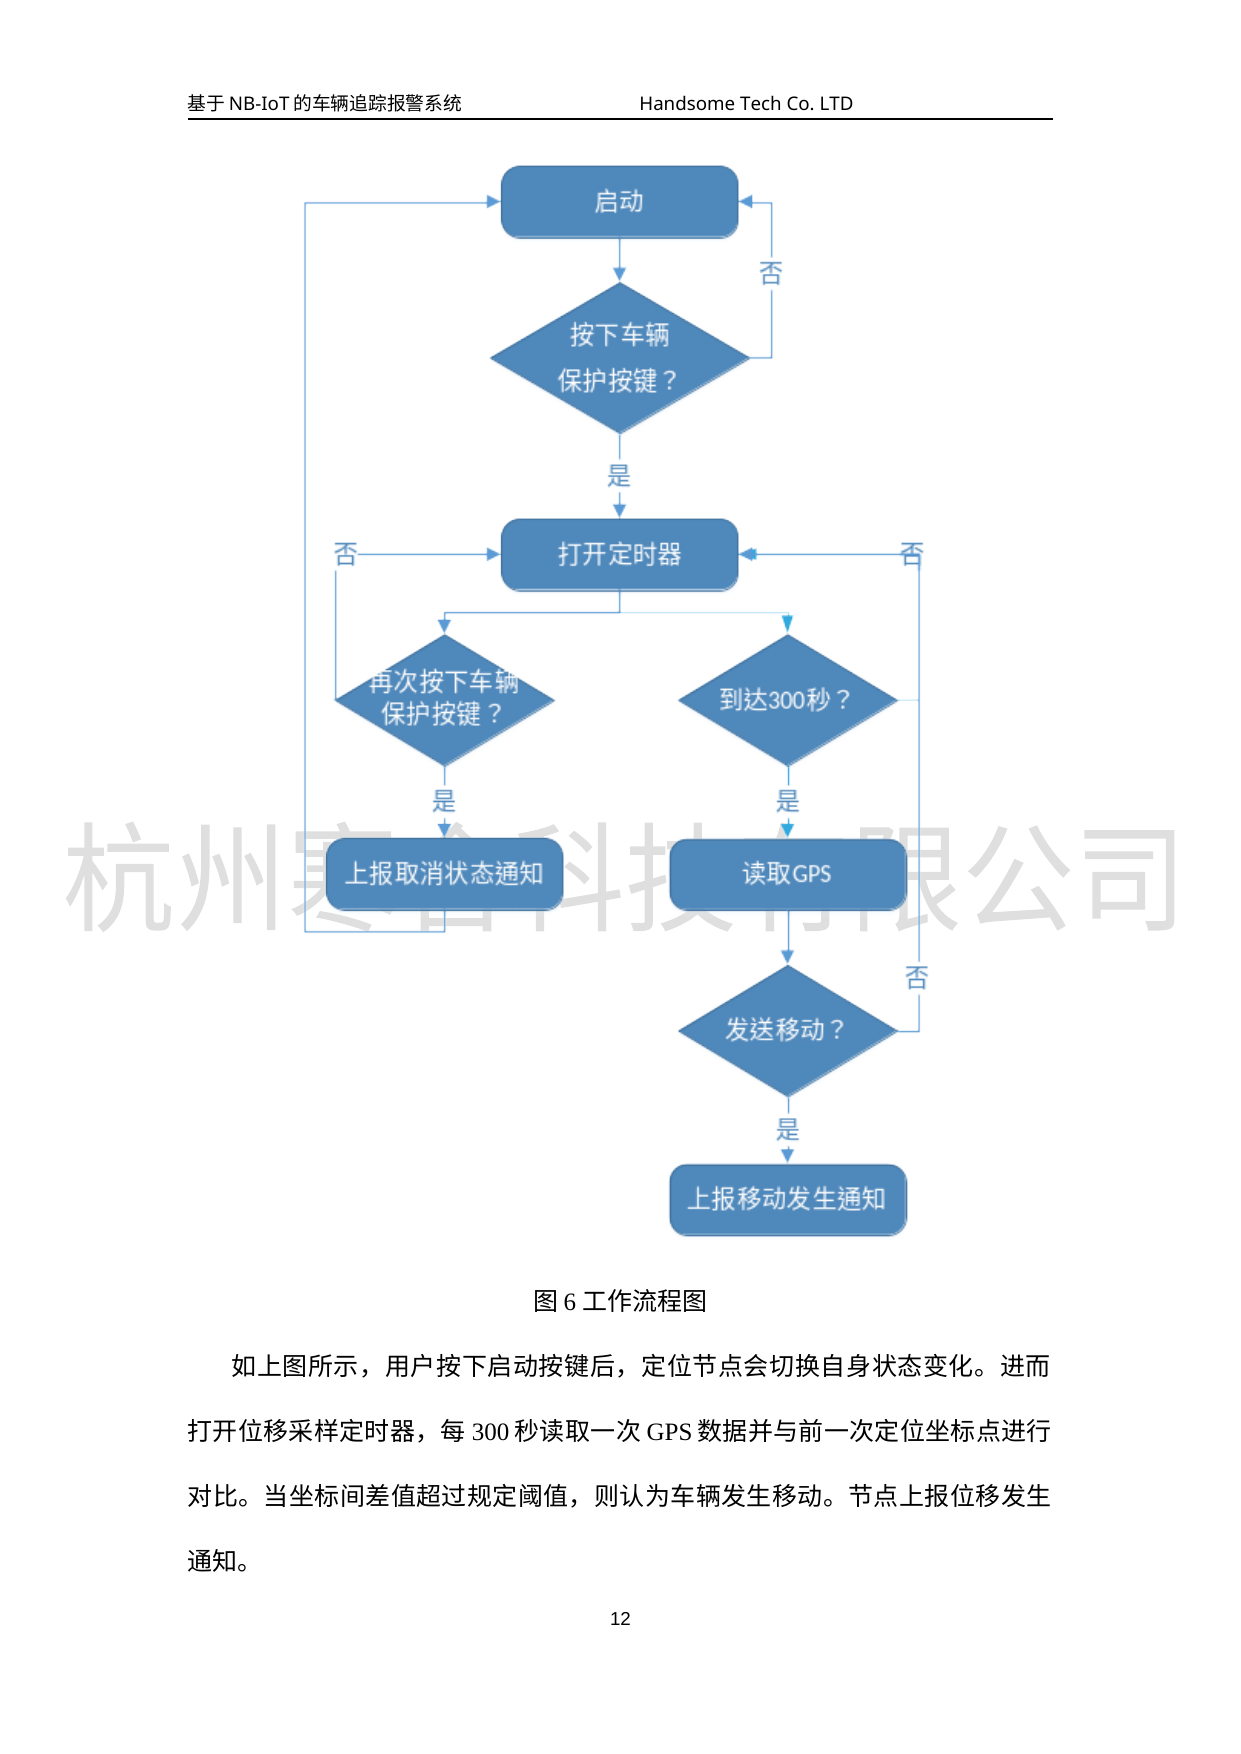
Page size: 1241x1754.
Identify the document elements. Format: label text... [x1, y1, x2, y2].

text 图6 工作流程图 [187, 1267, 1053, 1332]
text 如上图所示，用户按下启动按键后，定位节点会切换自身状态变化。进而打开位移采样定时器，每300秒读取一次GPS数据并与前一次定位坐标点进行对比。当坐标间差值超过规定阈值，则认为车辆发生移动。节点上报位移发生通知。 [187, 1332, 1053, 1592]
